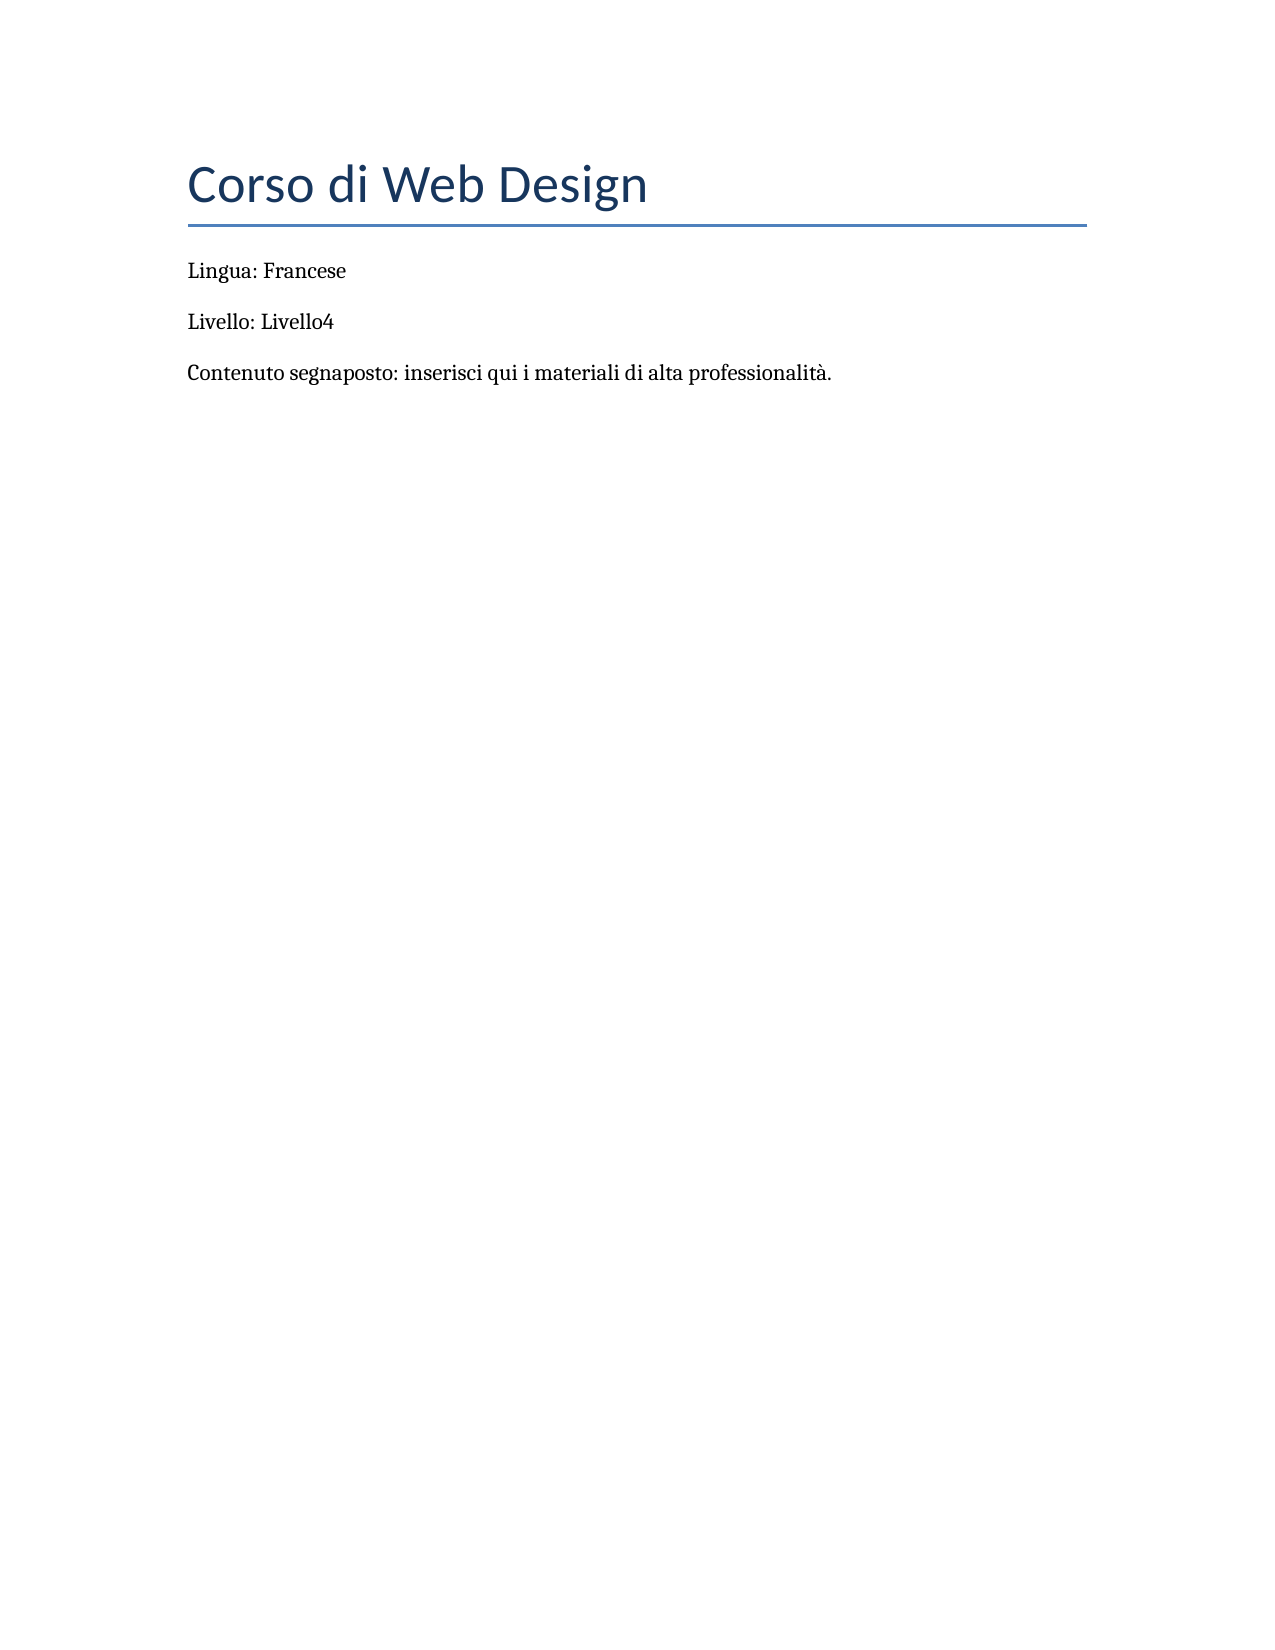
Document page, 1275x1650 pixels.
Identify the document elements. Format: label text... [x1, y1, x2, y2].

text Livello: Livello4 [187, 309, 1087, 335]
text Contenuto segnaposto: inserisci qui i materiali di alta professionalità. [187, 360, 1087, 386]
text Lingua: Francese [187, 258, 1087, 284]
title Corso di Web Design [187, 150, 1087, 227]
